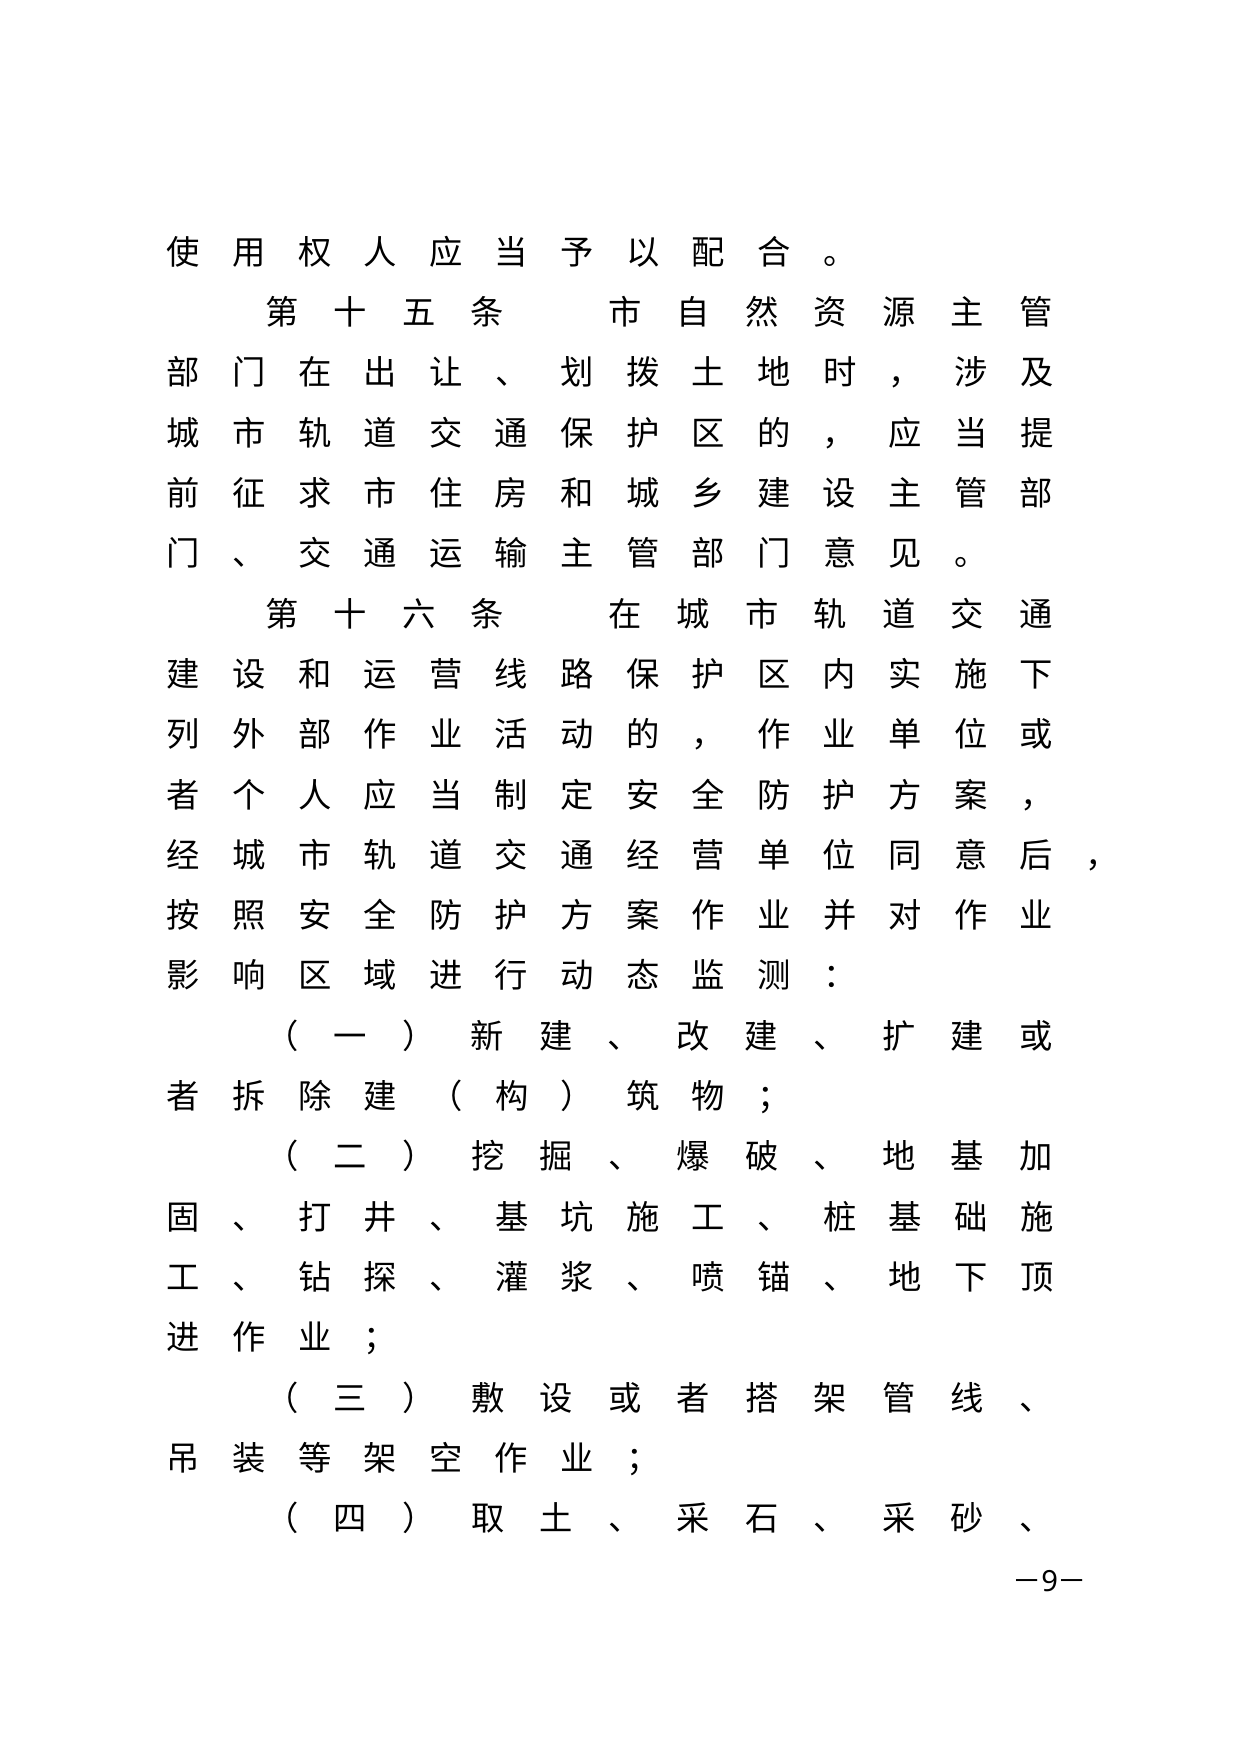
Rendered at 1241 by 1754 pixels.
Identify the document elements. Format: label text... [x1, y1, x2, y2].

text （三）敷设或者搭架管线、吊装等架空作业； [167, 1365, 1085, 1486]
text 第十六条 在城市轨道交通建设和运营线路保护区内实施下列外部作业活动的，作业单位或者个人应当制定安全防护方案，经城市轨道交通经营单位同意后，按照安全防护方案作业并对作业影响区域进行动态监测： [167, 581, 1085, 1003]
text （二）挖掘、爆破、地基加固、打井、基坑施工、桩基础施工、钻探、灌浆、喷锚、地下顶进作业； [167, 1124, 1085, 1365]
text （四）取土、采石、采砂、疏浚河道； [167, 1486, 1085, 1546]
text 第十四条 城市轨道交通经营单位应当在城市轨道交通保护区内设置安全警示标志。城市轨道交通保护区内物业的所有权人、使用权人应当予以配合。 [167, 219, 1085, 280]
text （一）新建、改建、扩建或者拆除建（构）筑物； [167, 1003, 1085, 1124]
text 第十五条 市自然资源主管部门在出让、划拨土地时，涉及城市轨道交通保护区的，应当提前征求市住房和城乡建设主管部门、交通运输主管部门意见。 [167, 280, 1085, 581]
